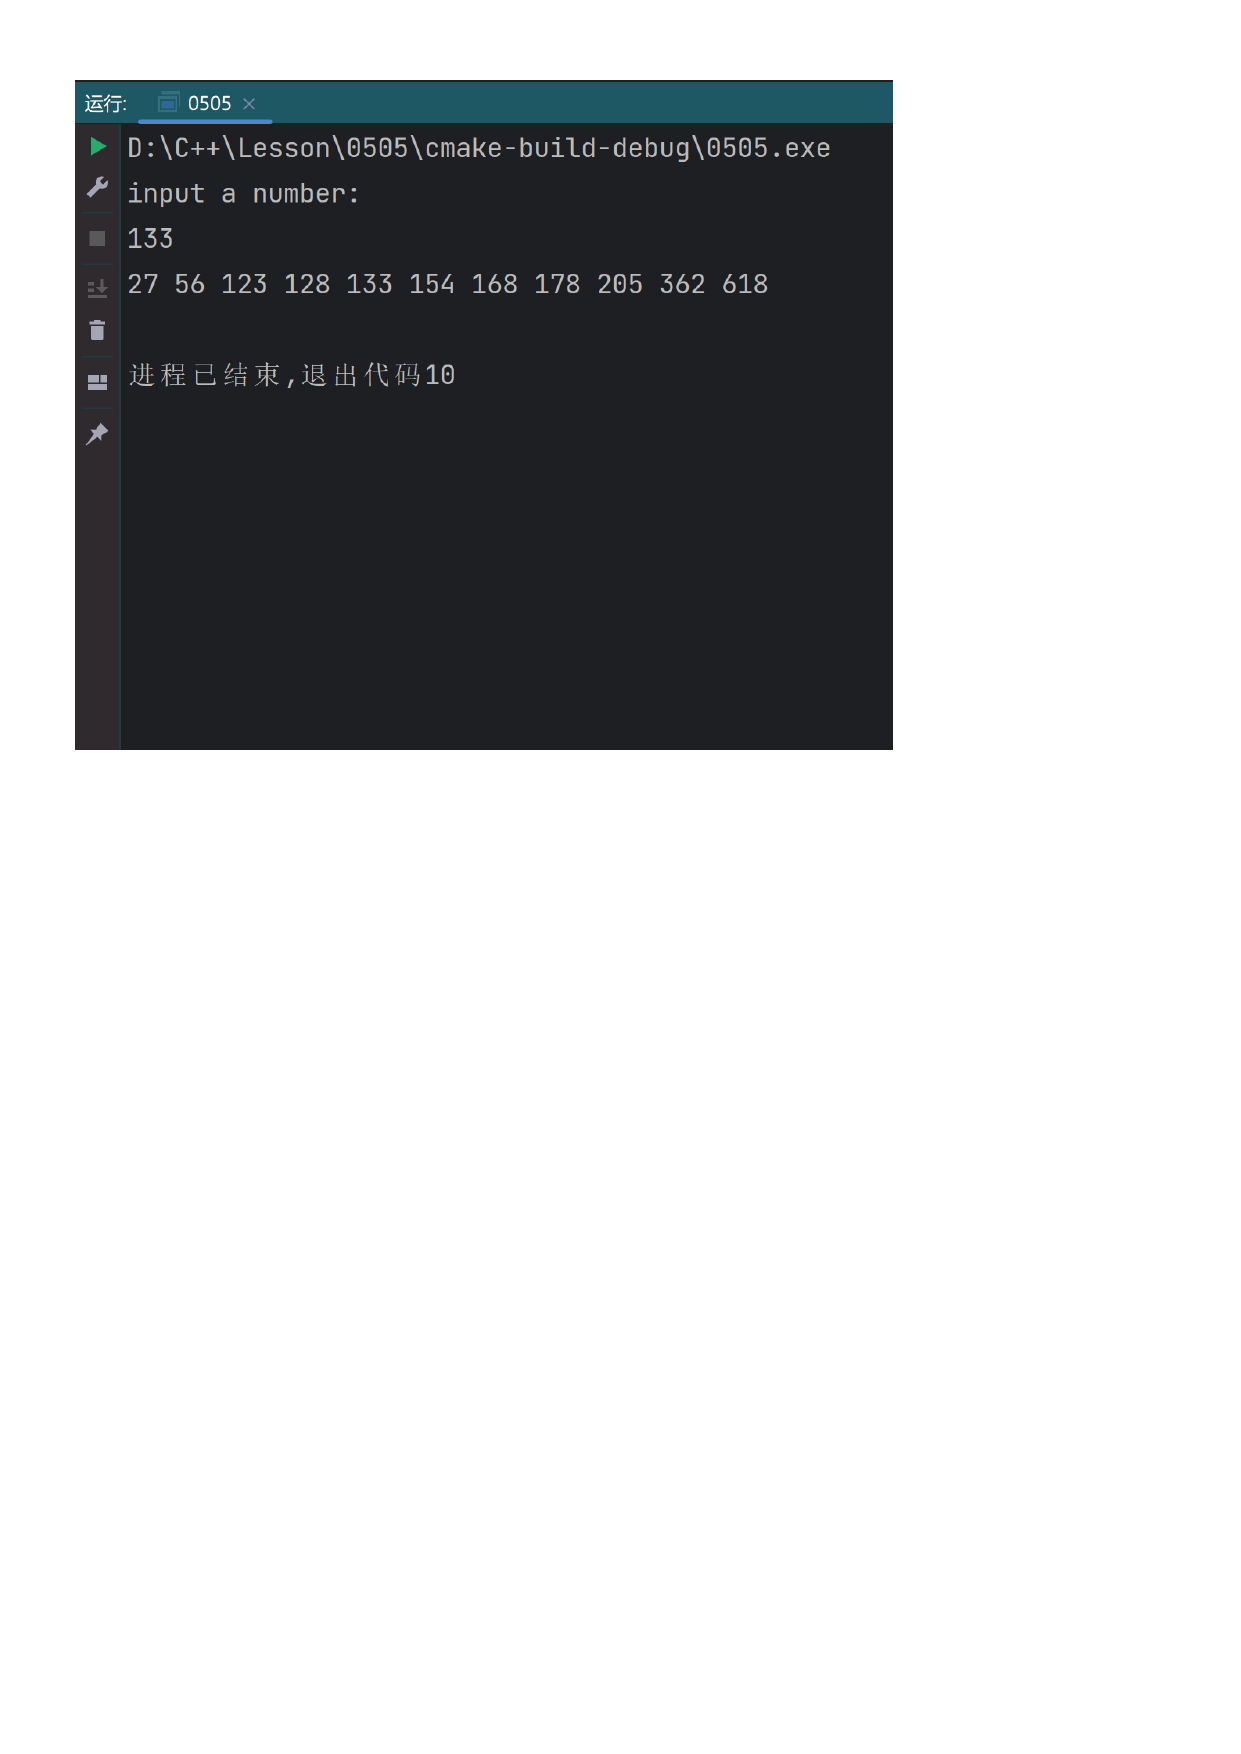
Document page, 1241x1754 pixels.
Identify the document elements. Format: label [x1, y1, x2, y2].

picture [75, 80, 893, 750]
